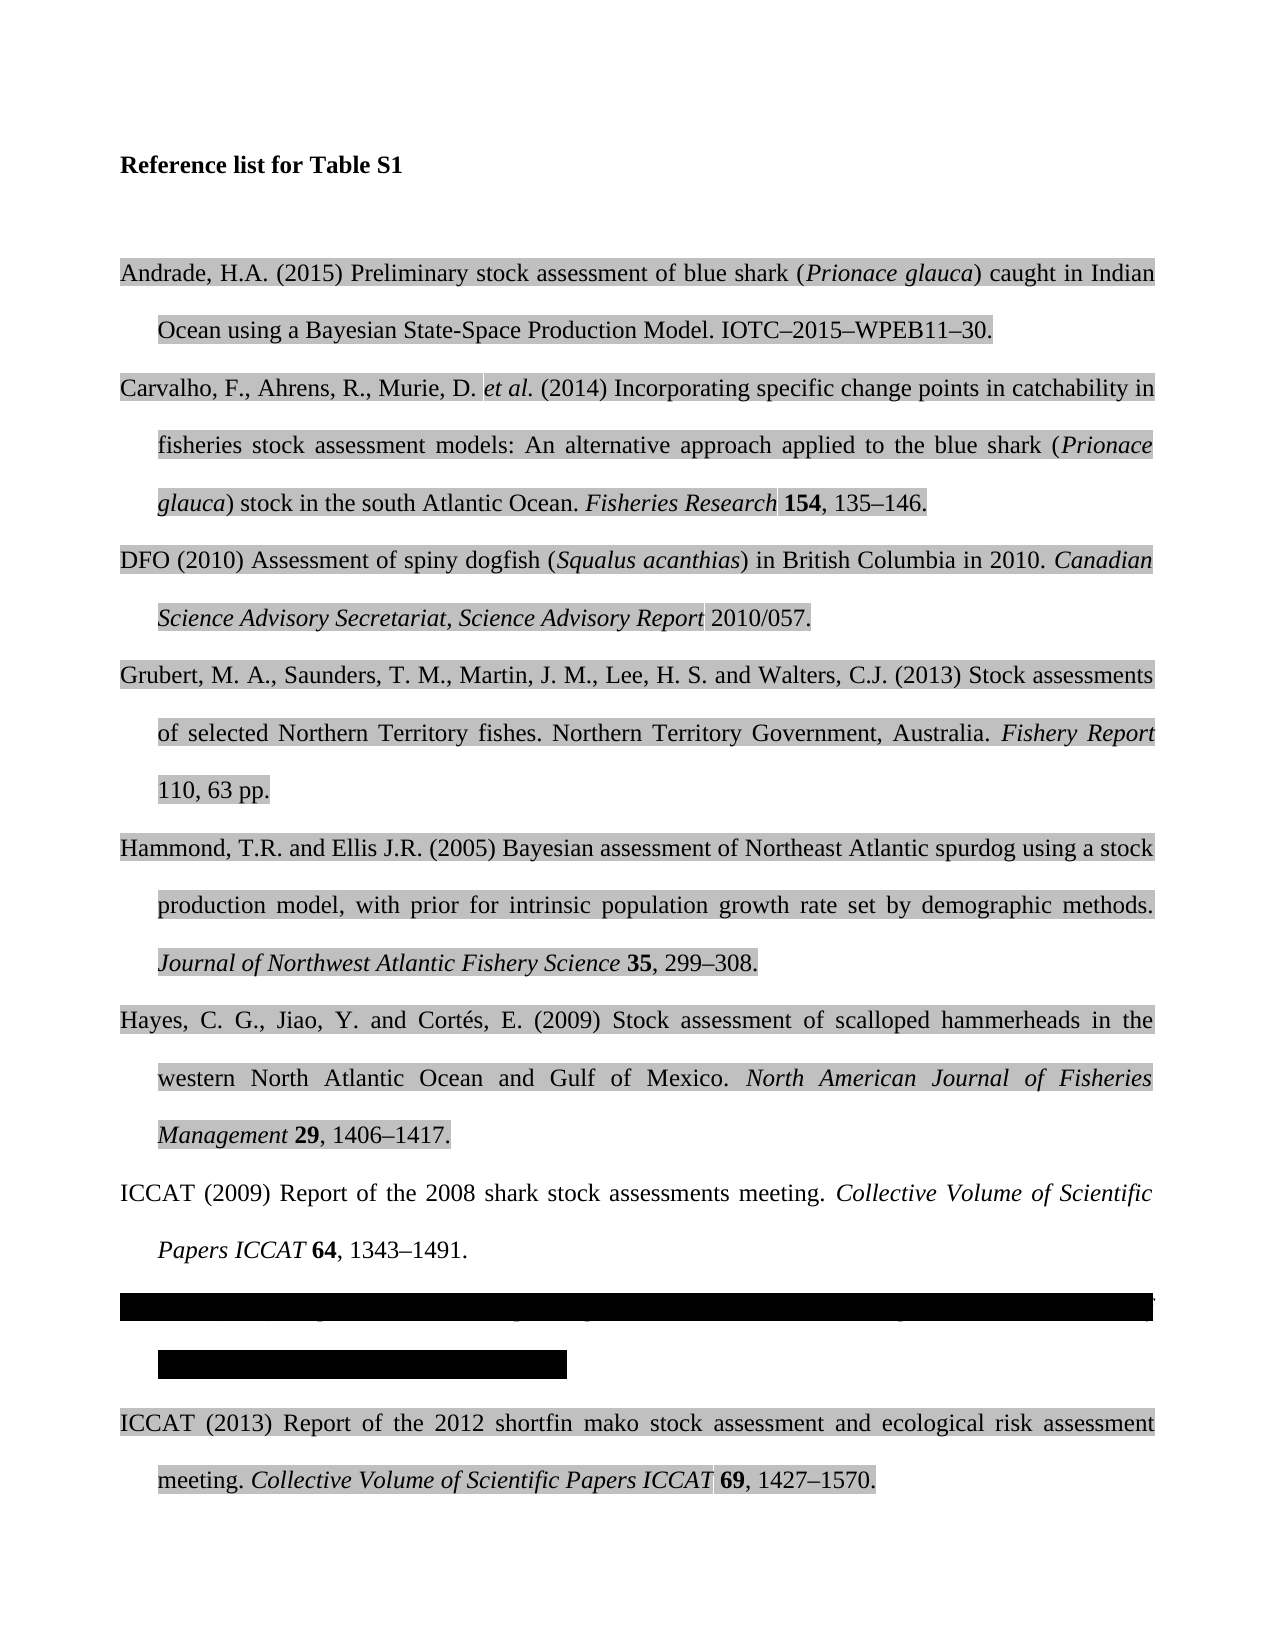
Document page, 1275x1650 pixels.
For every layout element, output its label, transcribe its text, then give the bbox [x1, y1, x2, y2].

text Andrade, H.A. (2015) Preliminary stock assessment of blue shark (Prionace glauca) caught in Indian Ocean using a Bayesian State-Space Production Model. IOTC–2015–WPEB11–30. [120, 286, 1155, 344]
text ICCAT (2009) Report of the 2008 shark stock assessments meeting. Collective Volume of Scientific Papers ICCAT 64, 1343–1491. [120, 1178, 1155, 1264]
text Hammond, T.R. and Ellis J.R. (2005) Bayesian assessment of Northeast Atlantic spurdog using a stock production model, with prior for intrinsic population growth rate set by demographic methods. Journal of Northwest Atlantic Fishery Science 35, 299–308. [120, 861, 1155, 976]
text DFO (2010) Assessment of spiny dogfish (Squalus acanthias) in British Columbia in 2010. Canadian Science Advisory Secretariat, Science Advisory Report 2010/057. [120, 545, 1155, 631]
text Hayes, C. G., Jiao, Y. and Cortés, E. (2009) Stock assessment of scalloped hammerheads in the western North Atlantic Ocean and Gulf of Mexico. North American Journal of Fisheries Management 29, 1406–1417. [120, 1034, 1155, 1149]
text Grubert, M. A., Saunders, T. M., Martin, J. M., Lee, H. S. and Walters, C.J. (2013) Stock assessments of selected Northern Territory fishes. Northern Territory Government, Australia. Fishery Report 110, 63 pp. [120, 689, 1155, 804]
text ICCAT (2010) Report of the 2009 porbeagle stock assessments meeting. Collective Volume of Scientific Papers ICCAT 65, 1909–2005. [120, 1300, 1155, 1379]
text Carvalho, F., Ahrens, R., Murie, D. et al. (2014) Incorporating specific change points in catchability in fisheries stock assessment models: An alternative approach applied to the blue shark (Prionace glauca) stock in the south Atlantic Ocean. Fisheries Research 154, 135–146. [120, 373, 1155, 516]
text Reference list for Table S1 [120, 150, 1155, 179]
text ICCAT (2013) Report of the 2012 shortfin mako stock assessment and ecological risk assessment meeting. Collective Volume of Scientific Papers ICCAT 69, 1427–1570. [120, 1436, 1155, 1494]
